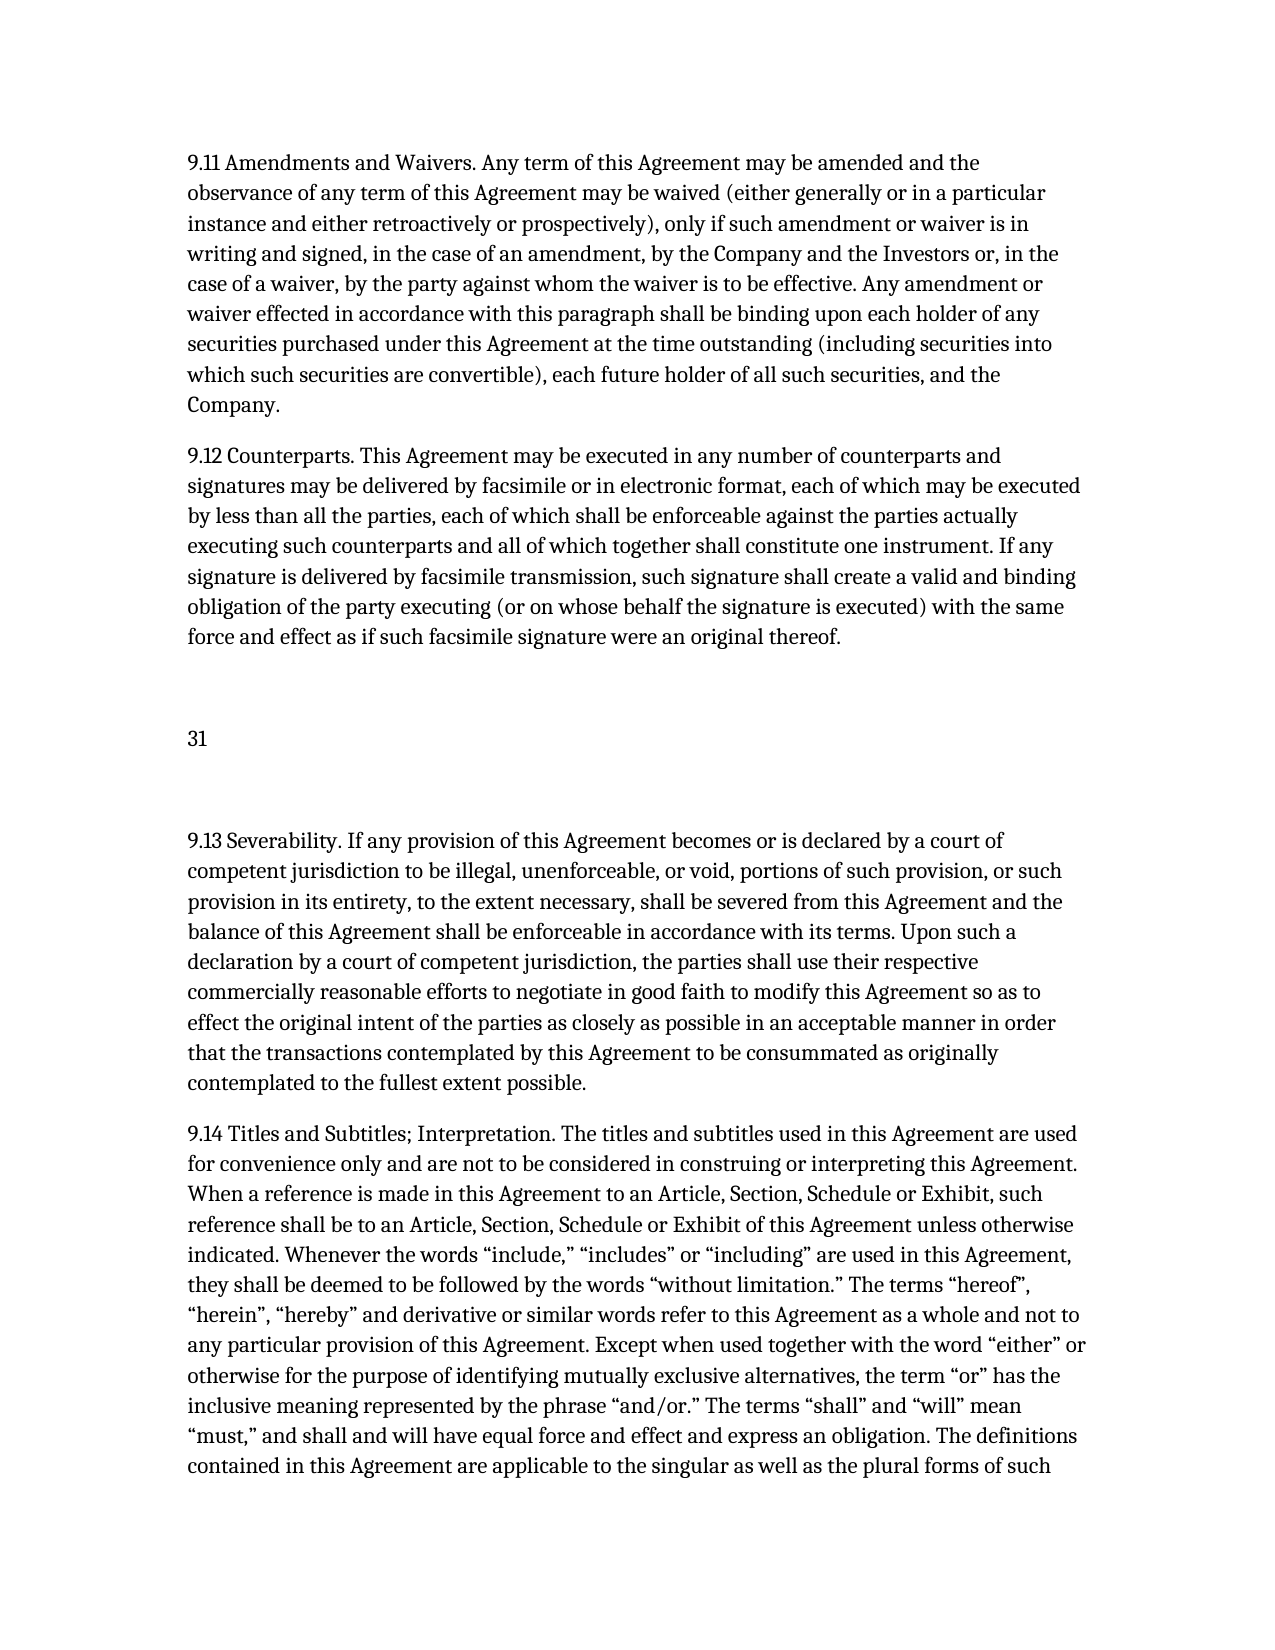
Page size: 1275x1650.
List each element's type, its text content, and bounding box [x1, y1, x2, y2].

text 31 [187, 726, 1087, 752]
text 9.13 Severability. If any provision of this Agreement becomes or is declared by a court of competent jurisdiction to be illegal, unenforceable, or void, portions of such provision, or such provision in its entirety, to the extent necessary, shall be severed from this Agreement and the balance of this Agreement shall be enforceable in accordance with its terms. Upon such a declaration by a court of competent jurisdiction, the parties shall use their respective commercially reasonable efforts to negotiate in good faith to modify this Agreement so as to effect the original intent of the parties as closely as possible in an acceptable manner in order that the transactions contemplated by this Agreement to be consummated as originally contemplated to the fullest extent possible. [187, 828, 1087, 1096]
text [187, 1121, 1087, 1479]
text 9.11 Amendments and Waivers. Any term of this Agreement may be amended and the observance of any term of this Agreement may be waived (either generally or in a particular instance and either retroactively or prospectively), only if such amendment or waiver is in writing and signed, in the case of an amendment, by the Company and the Investors or, in the case of a waiver, by the party against whom the waiver is to be effective. Any amendment or waiver effected in accordance with this paragraph shall be binding upon each holder of any securities purchased under this Agreement at the time outstanding (including securities into which such securities are convertible), each future holder of all such securities, and the Company. [187, 150, 1087, 418]
text 9.12 Counterparts. This Agreement may be executed in any number of counterparts and signatures may be delivered by facsimile or in electronic format, each of which may be executed by less than all the parties, each of which shall be enforceable against the parties actually executing such counterparts and all of which together shall constitute one instrument. If any signature is delivered by facsimile transmission, such signature shall create a valid and binding obligation of the party executing (or on whose behalf the signature is executed) with the same force and effect as if such facsimile signature were an original thereof. [187, 443, 1087, 650]
